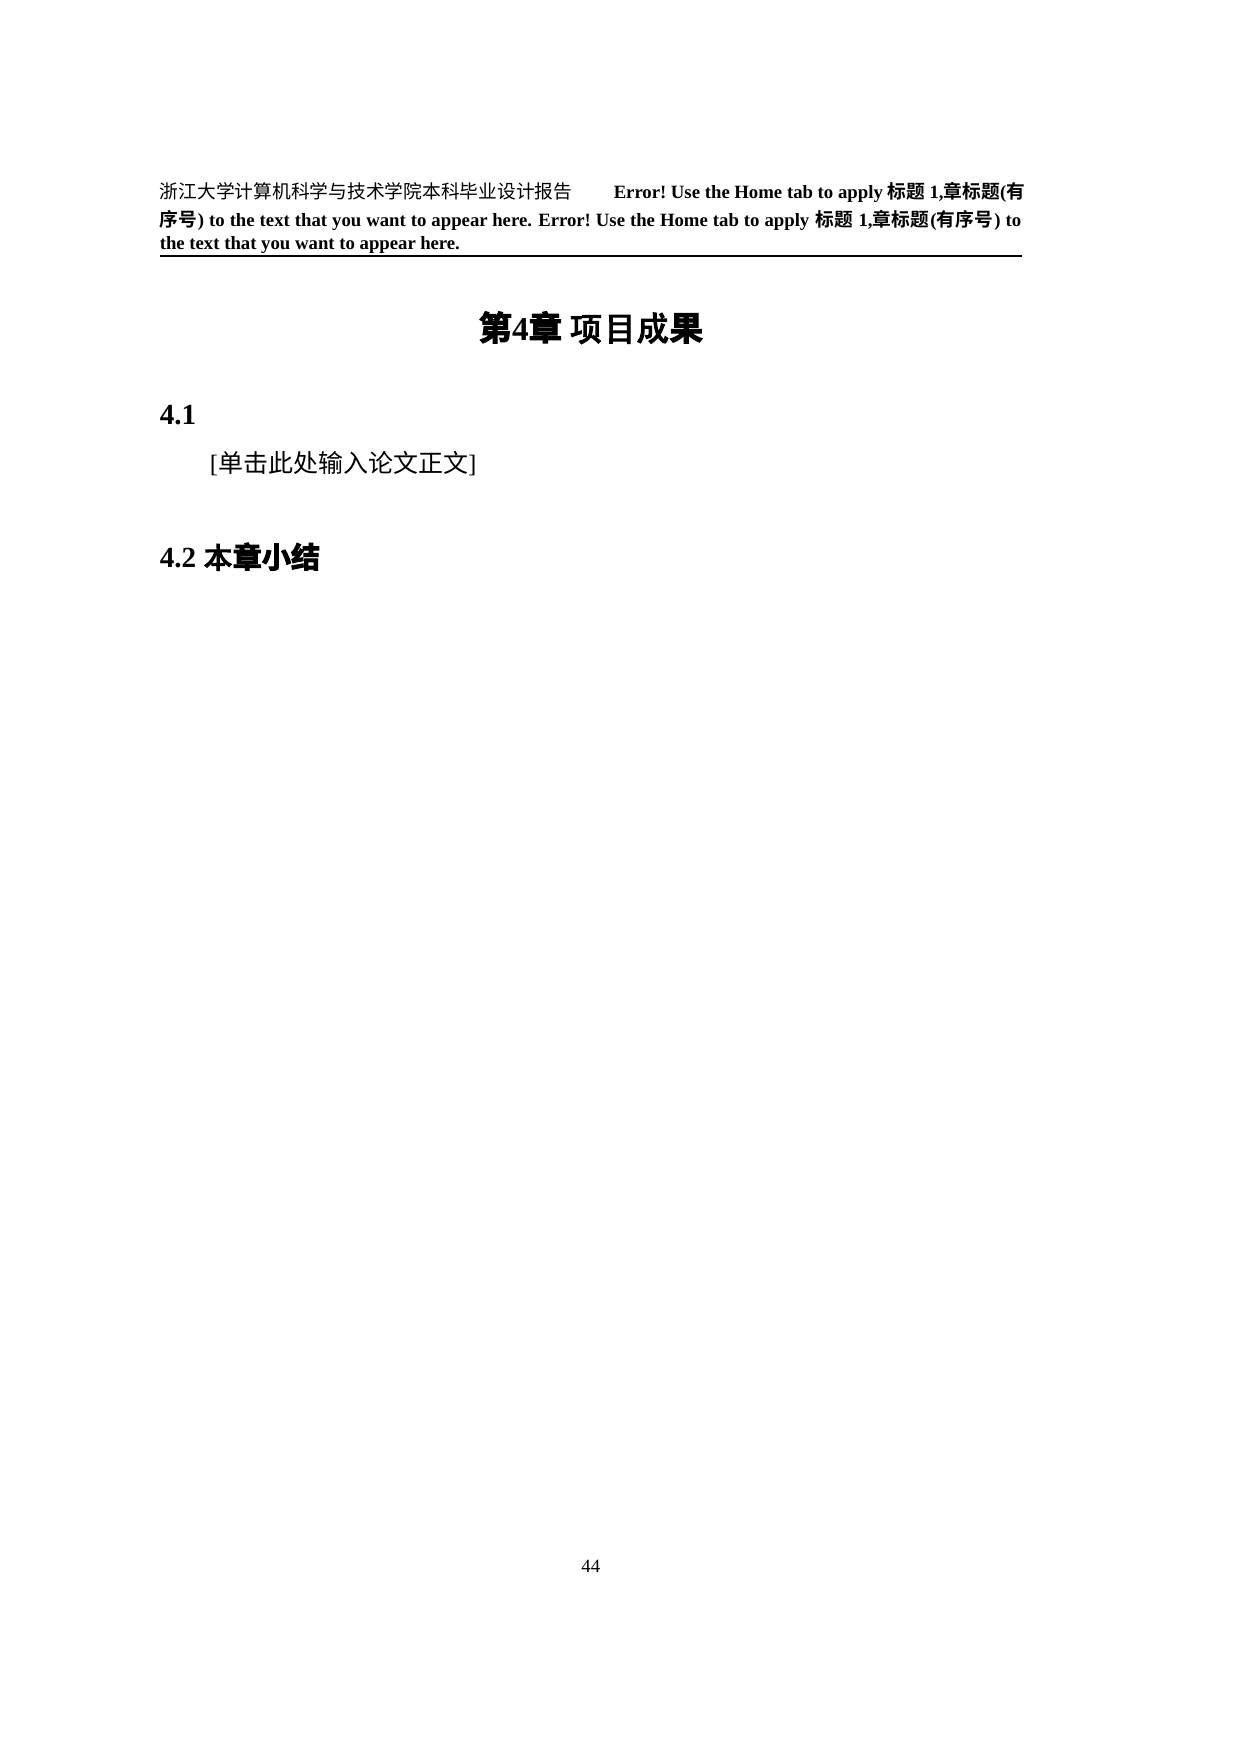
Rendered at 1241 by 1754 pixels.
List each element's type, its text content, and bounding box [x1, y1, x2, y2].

subtitle 项目成果 [159, 307, 1022, 347]
text 本章小结 [159, 539, 1022, 574]
